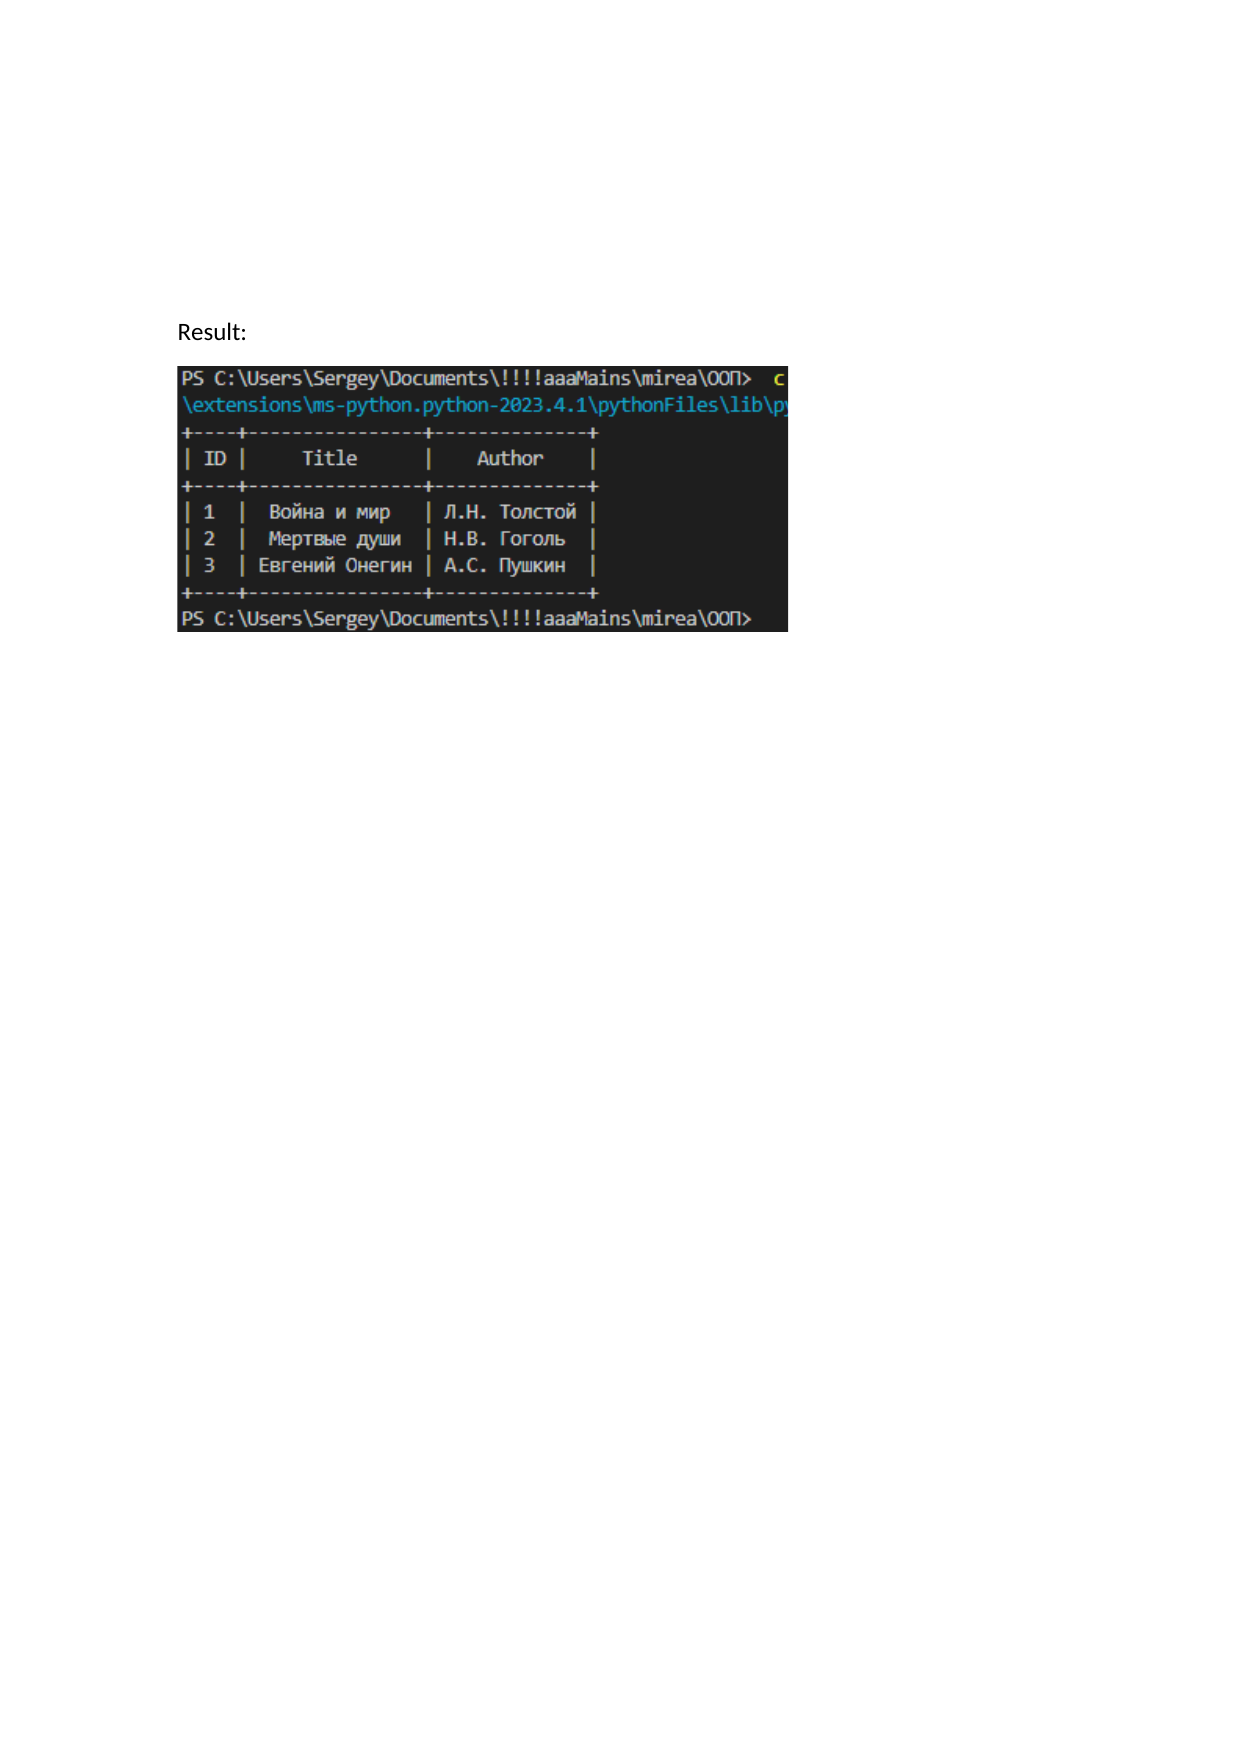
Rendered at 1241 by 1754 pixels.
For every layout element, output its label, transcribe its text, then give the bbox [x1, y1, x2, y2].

picture [177, 366, 789, 632]
text Result: [177, 316, 1152, 347]
